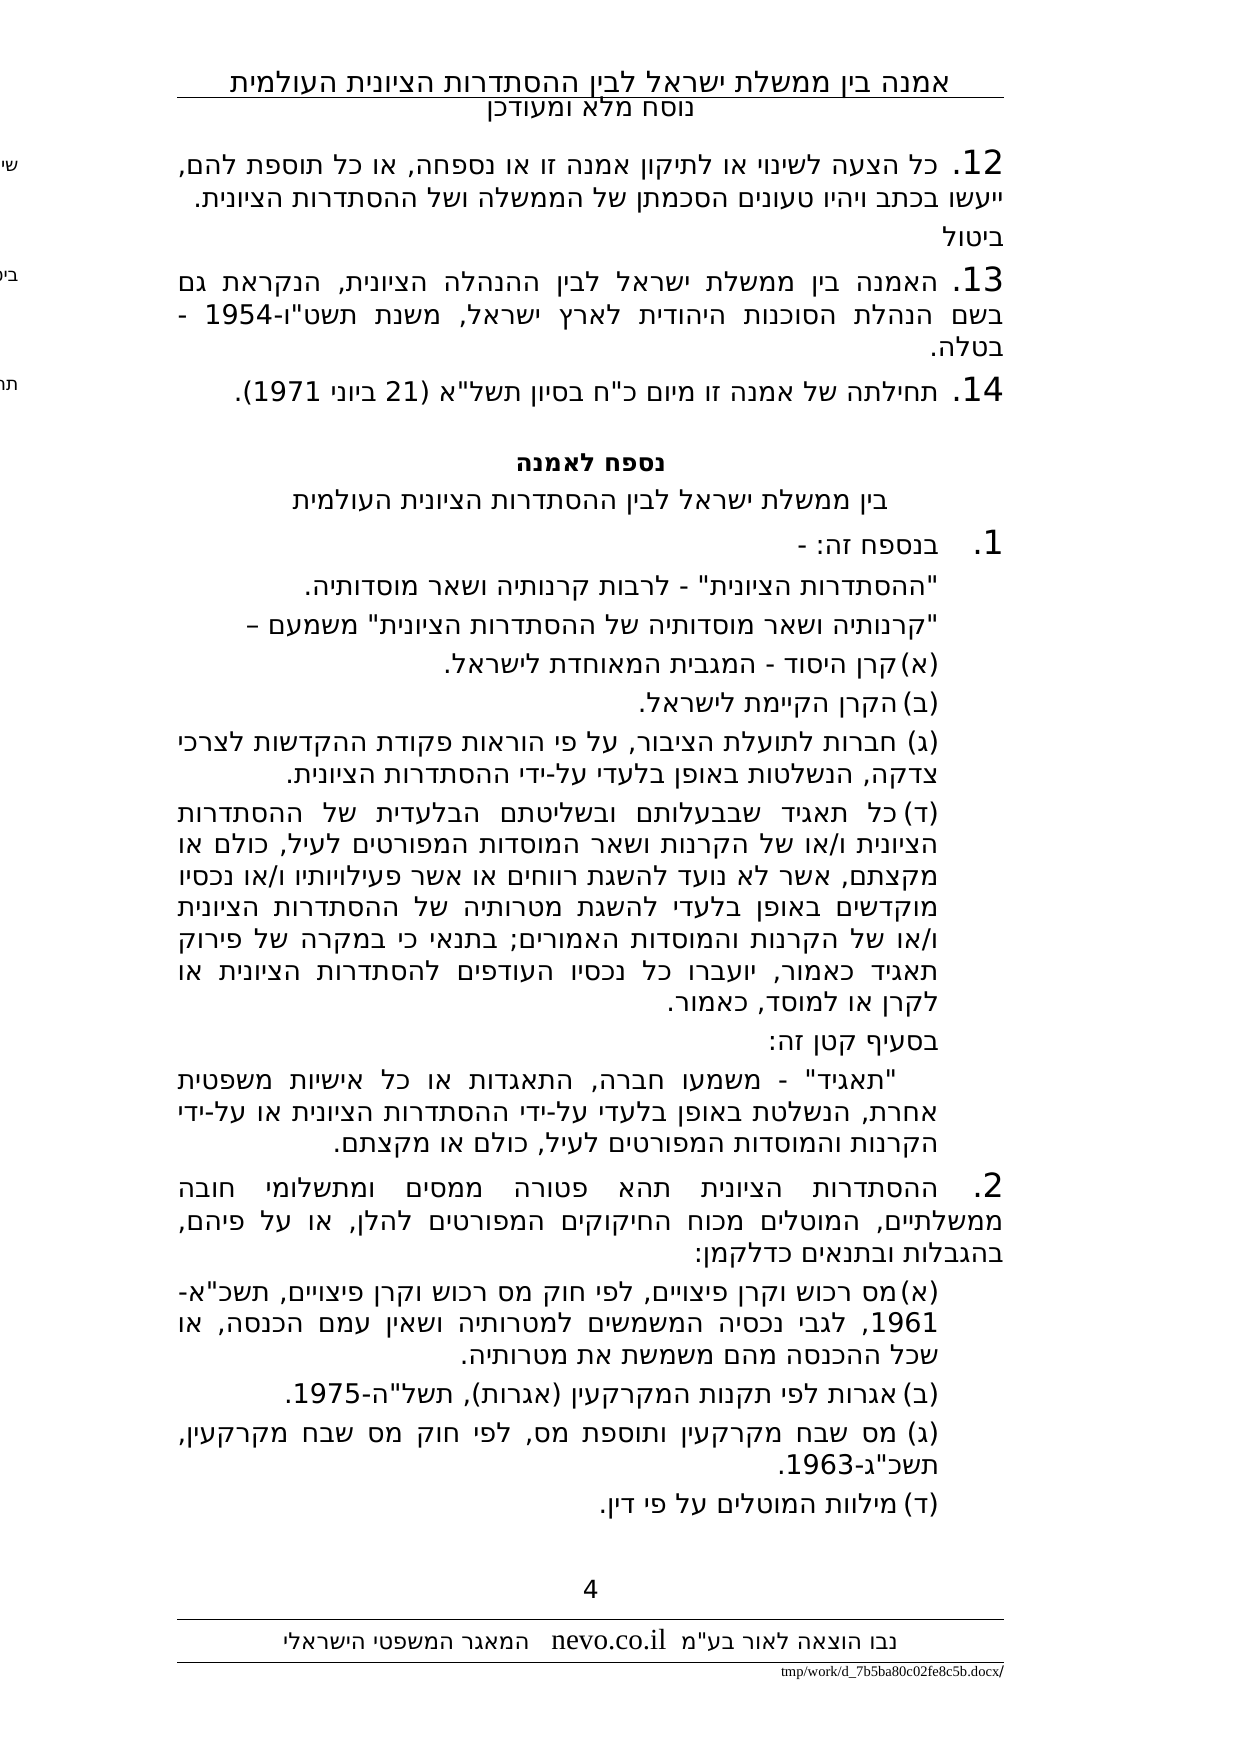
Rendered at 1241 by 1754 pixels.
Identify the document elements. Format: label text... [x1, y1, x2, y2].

text (א) קרן היסוד - המגבית המאוחדת לישראל. [177, 648, 939, 680]
text בין ממשלת ישראל לבין ההסתדרות הציונית העולמית [177, 485, 1004, 516]
text (ב) הקרן הקיימת לישראל. [177, 687, 939, 719]
text 2. ההסתדרות הציונית תהא פטורה ממסים ומתשלומי חובה ממשלתיים, המוטלים מכוח החיקוקים המפורטים להלן, או על פיהם, בהגבלות ובתנאים כדלקמן: [177, 1167, 1004, 1269]
text (ד) כל תאגיד שבבעלותם ובשליטתם הבלעדית של ההסתדרות הציונית ו/או של הקרנות ושאר המוסדות המפורטים לעיל, כולם או מקצתם, אשר לא נועד להשגת רווחים או אשר פעילויותיו ו/או נכסיו מוקדשים באופן בלעדי להשגת מטרותיה של ההסתדרות הציונית ו/או של הקרנות והמוסדות האמורים; בתנאי כי במקרה של פירוק תאגיד כאמור, יועברו כל נכסיו העודפים להסתדרות הציונית או לקרן או למוסד, כאמור. [177, 797, 939, 1018]
text 1. בנספח זה: - [177, 524, 1004, 563]
text בסעיף קטן זה: [177, 1025, 939, 1057]
text (א) מס רכוש וקרן פיצויים, לפי חוק מס רכוש וקרן פיצויים, תשכ"א-1961, לגבי נכסיה המשמשים למטרותיה ושאין עמם הכנסה, או שכל ההכנסה מהם משמשת את מטרותיה. [177, 1276, 939, 1371]
text "ההסתדרות הציונית" - לרבות קרנותיה ושאר מוסדותיה. [177, 570, 1004, 602]
text 14. תחילתה של אמנה זו מיום כ"ח בסיון תשל"א (21 ביוני 1971). [177, 370, 1004, 409]
text 12. כל הצעה לשינוי או לתיקון אמנה זו או נספחה, או כל תוספת להם, ייעשו בכתב ויהיו טעונים הסכמתן של הממשלה ושל ההסתדרות הציונית. [177, 144, 1004, 214]
text "תאגיד" - משמעו חברה, התאגדות או כל אישיות משפטית אחרת, הנשלטת באופן בלעדי על-ידי ההסתדרות הציונית או על-ידי הקרנות והמוסדות המפורטים לעיל, כולם או מקצתם. [177, 1064, 1004, 1159]
text ביטול [177, 222, 1004, 253]
text 13. האמנה בין ממשלת ישראל לבין ההנהלה הציונית, הנקראת גם בשם הנהלת הסוכנות היהודית לארץ ישראל, משנת תשט"ו-1954 - בטלה. [177, 261, 1004, 363]
text (ב) אגרות לפי תקנות המקרקעין (אגרות), תשל"ה-1975. [177, 1378, 939, 1410]
text (ג) חברות לתועלת הציבור, על פי הוראות פקודת ההקדשות לצרכי צדקה, הנשלטות באופן בלעדי על-ידי ההסתדרות הציונית. [177, 726, 939, 789]
text נספח לאמנה [177, 448, 1004, 477]
text (ג) מס שבח מקרקעין ותוספת מס, לפי חוק מס שבח מקרקעין, תשכ"ג-1963. [177, 1417, 939, 1481]
text (ד) מילוות המוטלים על פי דין. [177, 1488, 939, 1519]
text "קרנותיה ושאר מוסדותיה של ההסתדרות הציונית" משמעם – [177, 609, 1004, 641]
